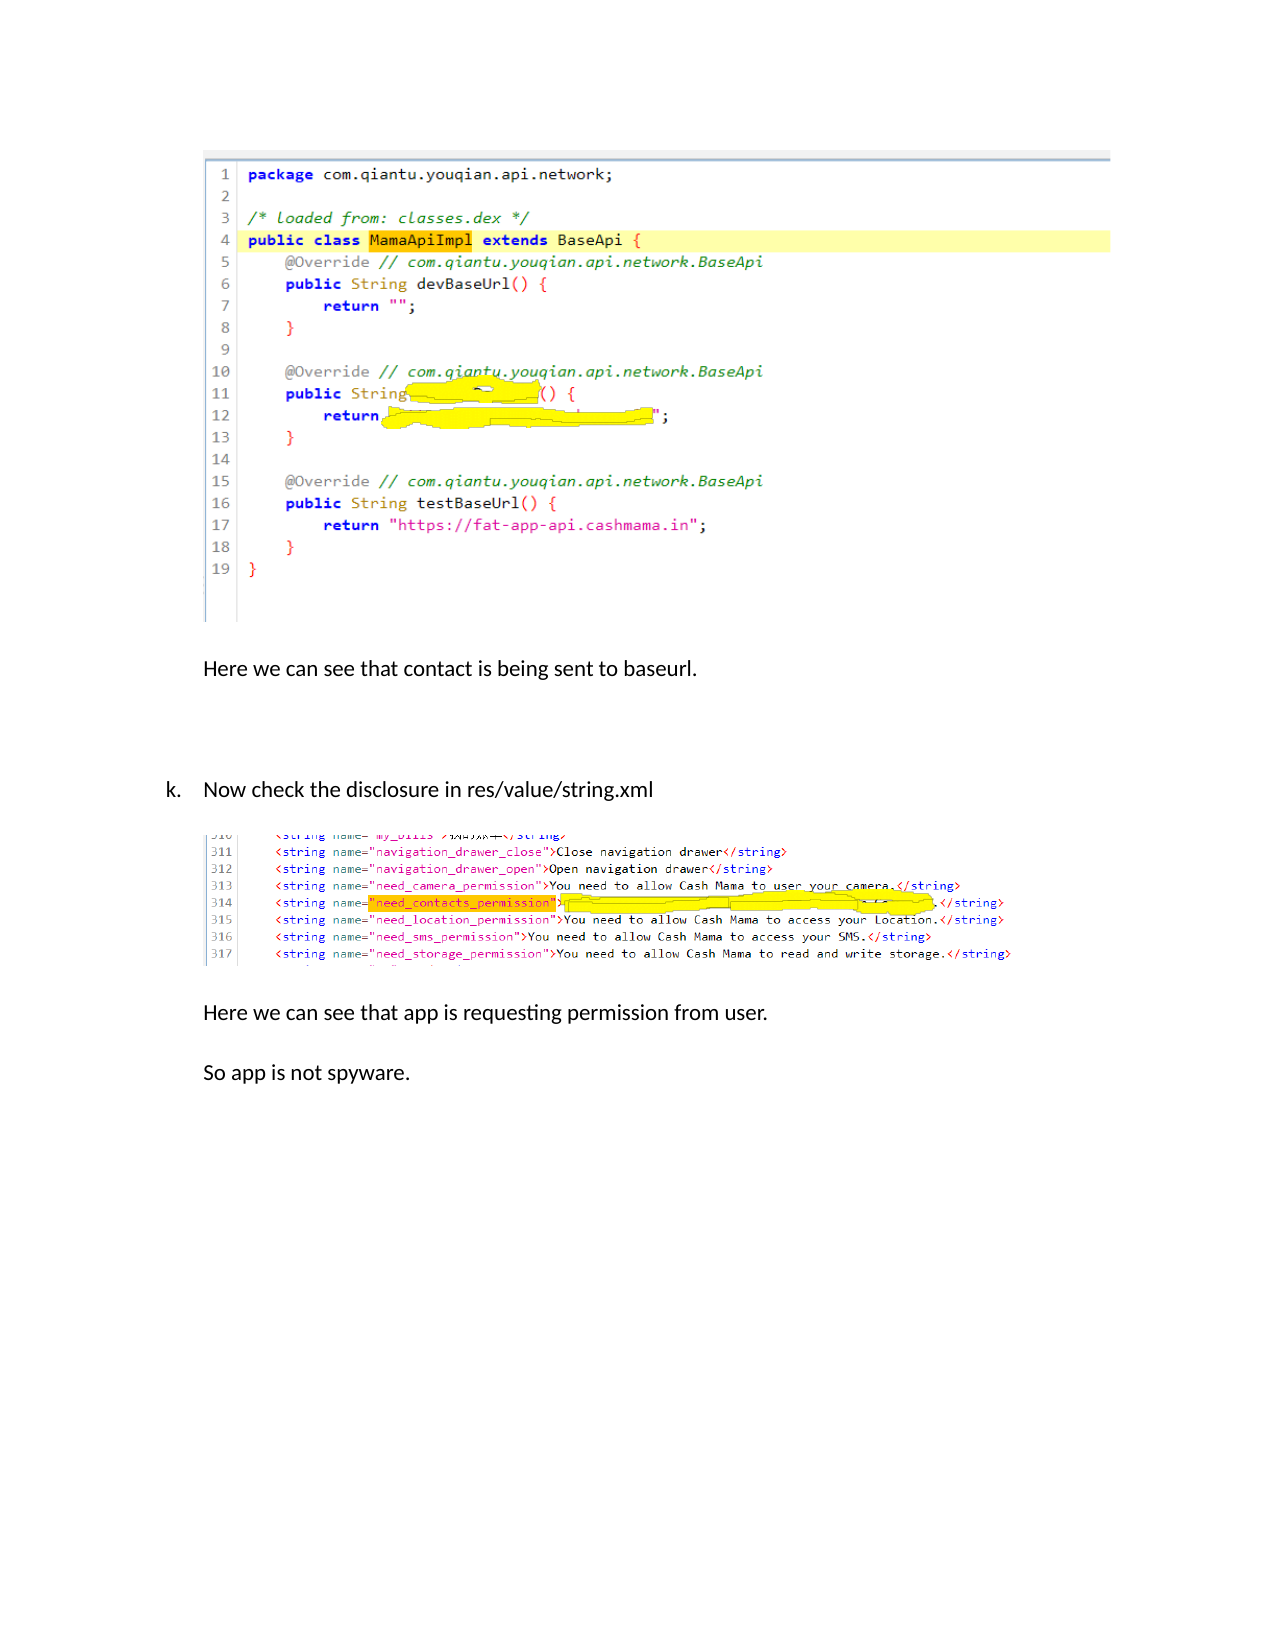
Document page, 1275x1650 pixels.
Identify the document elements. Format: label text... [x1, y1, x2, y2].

list So app is not spyware. [203, 1058, 1125, 1086]
list Here we can see that contact is being sent to baseurl. [203, 654, 1125, 682]
list Now check the disclosure in res/value/string.xml [166, 775, 1125, 803]
list Here we can see that app is requesting permission from user. [203, 998, 1125, 1026]
picture [203, 150, 1111, 622]
picture [203, 835, 1179, 966]
